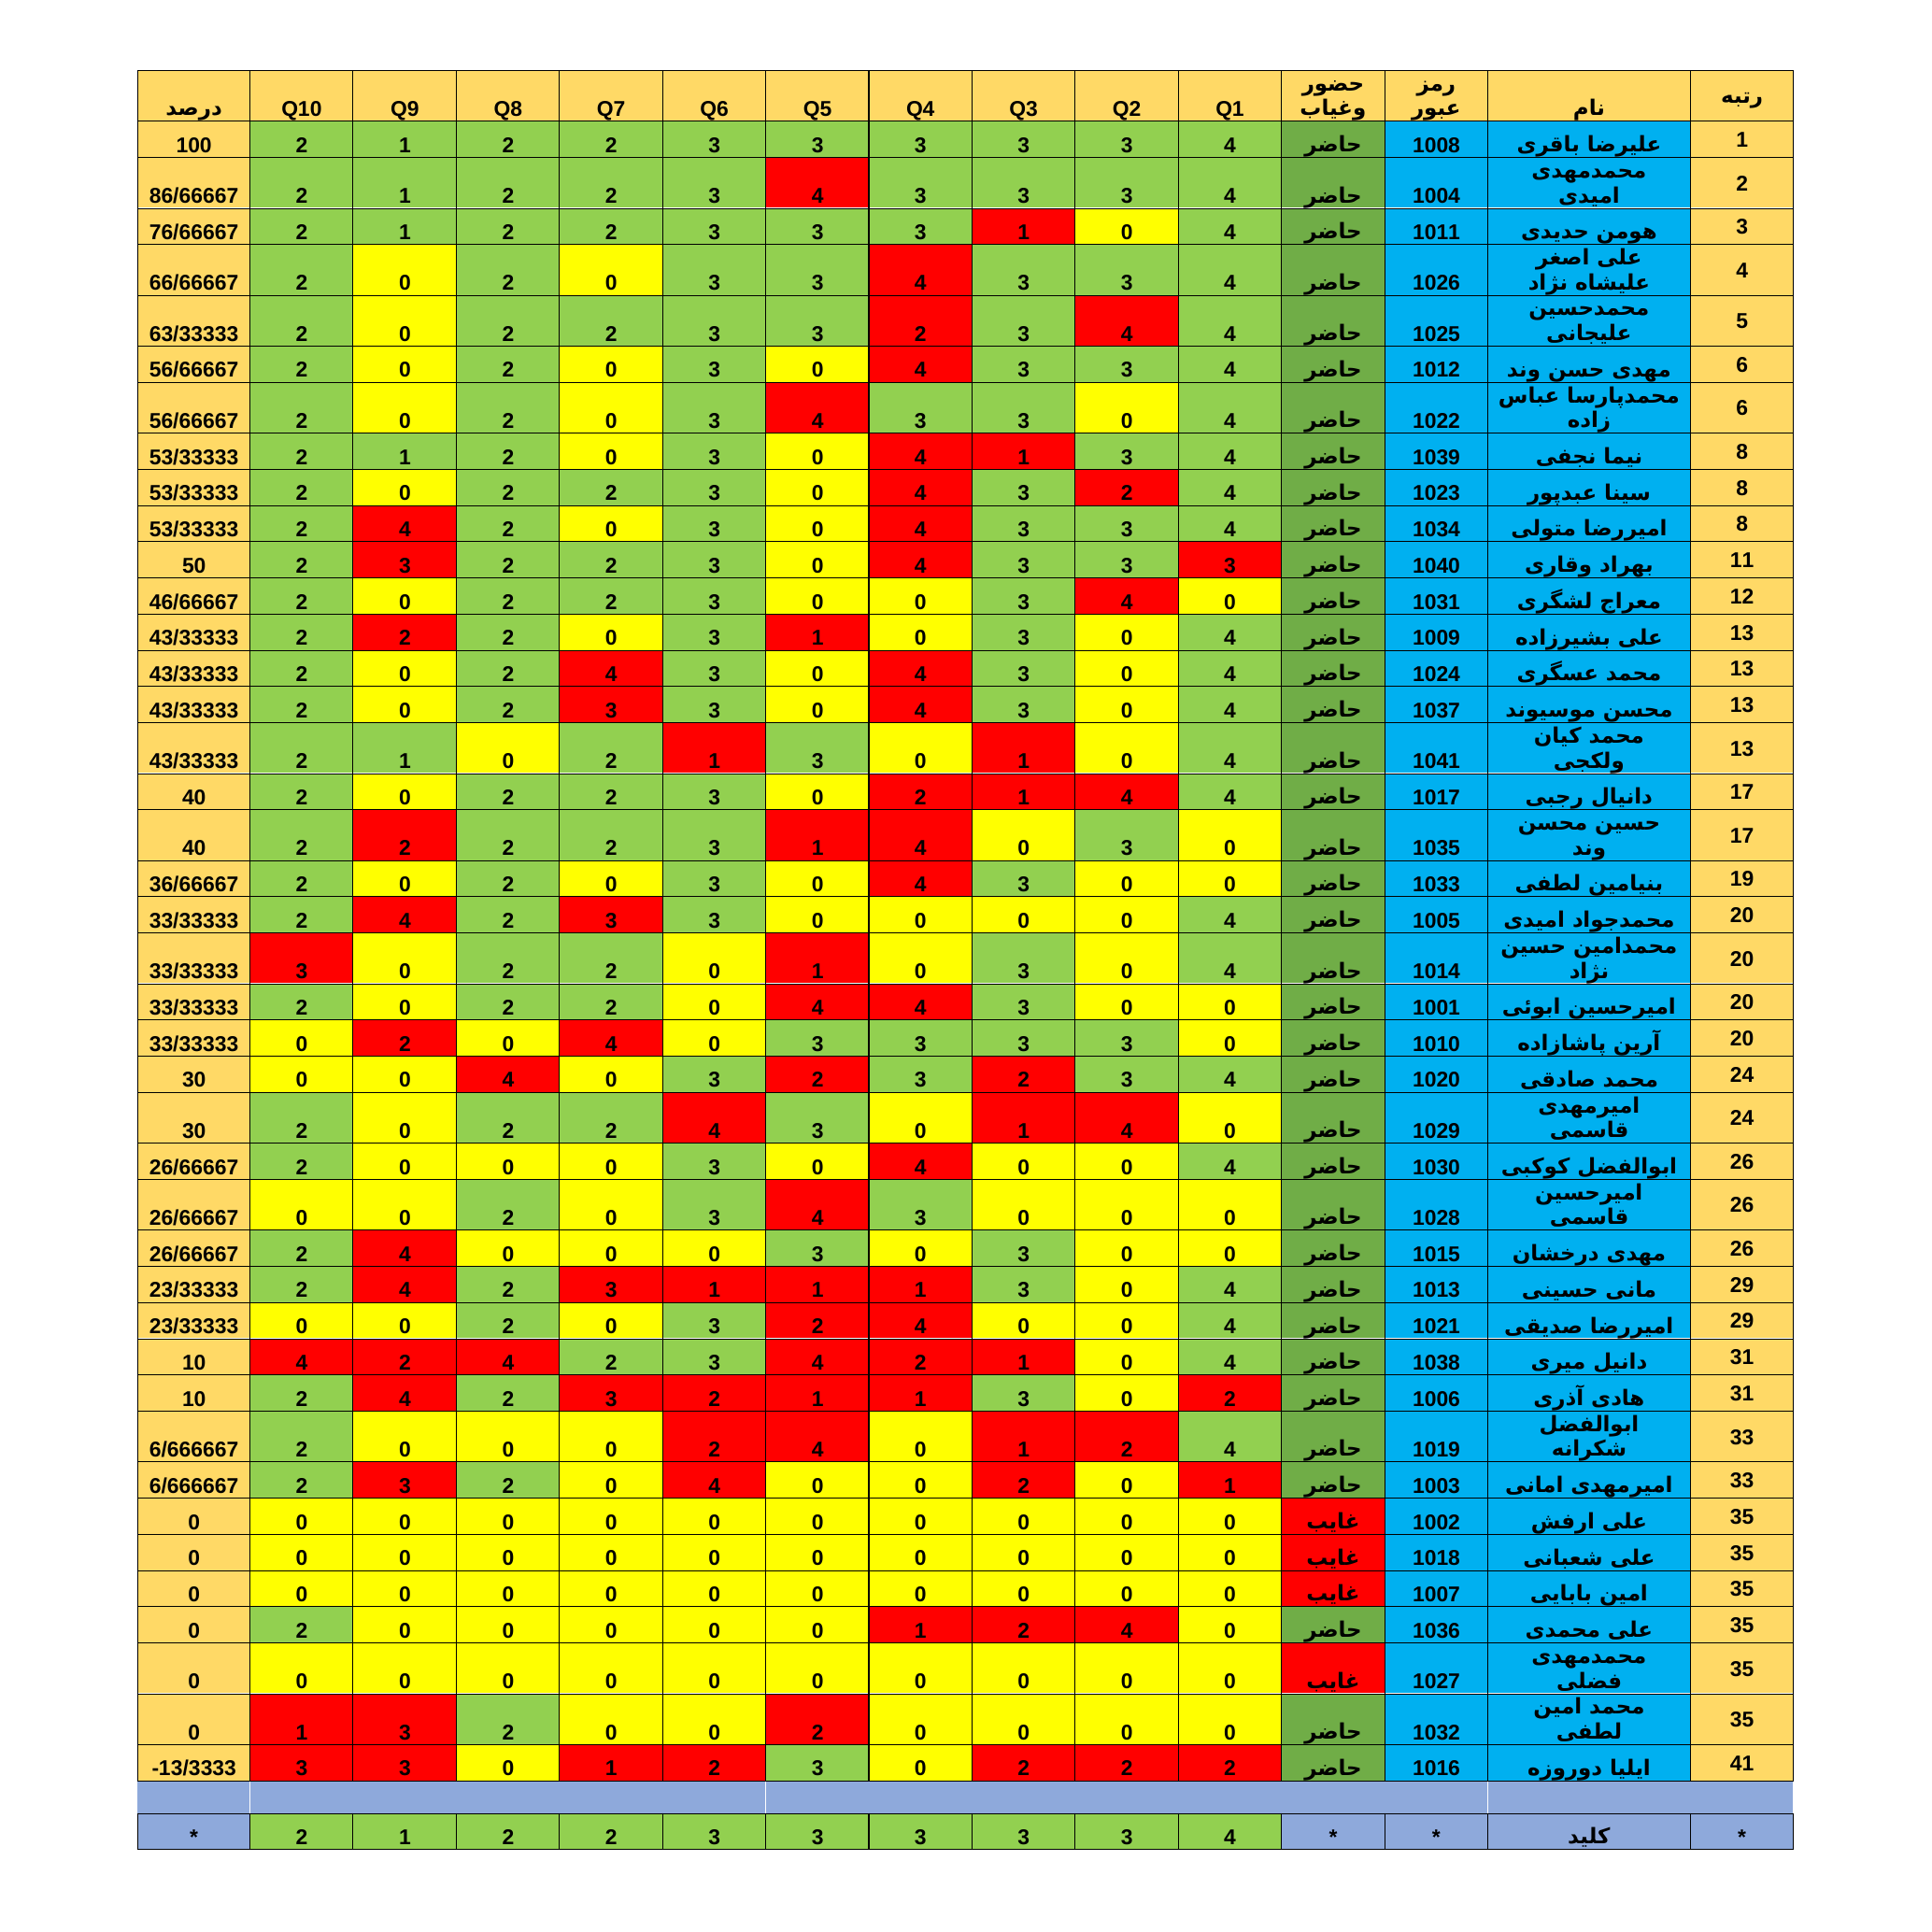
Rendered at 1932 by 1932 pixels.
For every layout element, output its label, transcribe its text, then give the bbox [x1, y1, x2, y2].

table_cell 0 [663, 985, 765, 1019]
table_cell 0 [1075, 1267, 1178, 1302]
table_cell [766, 1782, 869, 1813]
table_cell 2 [663, 1375, 765, 1411]
table_cell 3 [560, 1375, 662, 1411]
table_cell 2 [457, 1462, 559, 1498]
table_cell 3 [973, 245, 1074, 295]
table_cell 4 [1179, 1144, 1281, 1179]
table_cell 35 [1691, 1607, 1793, 1642]
table_cell محمدامین حسین نژاد [1488, 933, 1690, 983]
table_cell 1031 [1385, 578, 1487, 614]
table_cell 1024 [1385, 651, 1487, 686]
table_cell 3 [766, 1020, 868, 1056]
table_cell حاضر [1282, 1412, 1385, 1461]
table_cell 1011 [1385, 209, 1487, 244]
table_cell حاضر [1282, 1462, 1385, 1498]
table_cell 0 [663, 1499, 765, 1534]
table_cell 1 [870, 1267, 972, 1302]
table_cell 0 [250, 1303, 352, 1338]
table_cell 26 [1691, 1180, 1793, 1229]
table_cell 2 [250, 1412, 352, 1461]
table_cell 0 [560, 506, 662, 541]
table_cell 0 [353, 933, 456, 983]
table_cell 1016 [1385, 1745, 1487, 1781]
table_cell 33 [1691, 1462, 1793, 1498]
table_cell 0 [1179, 1535, 1281, 1570]
table_cell 0 [353, 1303, 456, 1338]
table_cell 3 [973, 1230, 1074, 1266]
table_cell 3 [766, 121, 868, 157]
table_cell 2 [457, 1375, 559, 1411]
table_cell 29 [1691, 1267, 1793, 1302]
table_cell 4 [870, 687, 972, 722]
table_cell 2 [457, 433, 559, 469]
table_cell 2 [973, 1607, 1074, 1642]
table_cell 0 [353, 470, 456, 505]
table_cell 63/33333 [138, 296, 249, 346]
table_cell 0 [663, 1535, 765, 1570]
table_cell 0 [870, 1462, 972, 1498]
table_cell 0 [870, 578, 972, 614]
table_cell 2 [250, 1814, 352, 1849]
table_cell 0 [766, 774, 868, 809]
table_cell 4 [457, 1057, 559, 1092]
table_cell 2 [457, 1093, 559, 1143]
table_header Q9 [353, 71, 456, 121]
table_cell حاضر [1282, 1144, 1385, 1179]
table_cell 33/33333 [138, 1020, 249, 1056]
table_cell 2 [457, 933, 559, 983]
table_cell 3 [1075, 158, 1178, 207]
table_cell 0 [1179, 1499, 1281, 1534]
table_cell محمد امین لطفی [1488, 1695, 1690, 1744]
table_cell 4 [1179, 506, 1281, 541]
table_cell دانیل میری [1488, 1340, 1690, 1374]
table_cell 2 [457, 1267, 559, 1302]
table_cell حاضر [1282, 985, 1385, 1019]
table_cell حاضر [1282, 933, 1385, 983]
table_cell 3 [663, 651, 765, 686]
table_cell 1 [973, 433, 1074, 469]
table_header نام [1488, 71, 1690, 121]
table_cell حاضر [1282, 121, 1385, 157]
table_cell 3 [973, 1020, 1074, 1056]
table_cell 0 [457, 1230, 559, 1266]
table_cell 4 [1179, 1340, 1281, 1374]
table_cell 3 [1075, 433, 1178, 469]
table_cell [869, 1782, 972, 1813]
table_cell 0 [1075, 1499, 1178, 1534]
table_cell 4 [353, 1267, 456, 1302]
table_cell 4 [870, 1144, 972, 1179]
table_cell 2 [457, 1695, 559, 1744]
table_cell 4 [1179, 296, 1281, 346]
table_cell 3 [1075, 121, 1178, 157]
table_cell 1021 [1385, 1303, 1487, 1338]
table_cell 1 [1179, 1462, 1281, 1498]
table_cell [1488, 1782, 1690, 1813]
table_cell 2 [870, 774, 972, 809]
table_cell 4 [1075, 1093, 1178, 1143]
table_cell 2 [457, 861, 559, 896]
table_cell 0 [1075, 1695, 1178, 1744]
table_cell 3 [870, 158, 972, 207]
table_cell 3 [973, 985, 1074, 1019]
table_cell 0 [353, 578, 456, 614]
table_cell 4 [1179, 209, 1281, 244]
table_cell 43/33333 [138, 687, 249, 722]
table_cell 1020 [1385, 1057, 1487, 1092]
table_cell 4 [1179, 1412, 1281, 1461]
table_cell حاضر [1282, 723, 1385, 773]
table_cell 20 [1691, 985, 1793, 1019]
table_cell 2 [250, 506, 352, 541]
table_cell 4 [560, 651, 662, 686]
table_cell 2 [560, 158, 662, 207]
table_cell 46/66667 [138, 578, 249, 614]
table_cell 2 [457, 209, 559, 244]
table_cell 40 [138, 774, 249, 809]
table_cell 3 [870, 1180, 972, 1229]
table_cell 31 [1691, 1340, 1793, 1374]
table_cell 1014 [1385, 933, 1487, 983]
table_cell 0 [250, 1020, 352, 1056]
table_cell محمد عسگری [1488, 651, 1690, 686]
table_cell 0 [766, 687, 868, 722]
table_cell 1007 [1385, 1571, 1487, 1606]
table_cell 2 [457, 1180, 559, 1229]
table_cell 0 [973, 1180, 1074, 1229]
table_cell 3 [870, 1057, 972, 1092]
table_cell 1 [663, 1267, 765, 1302]
table_cell 3 [973, 121, 1074, 157]
table_cell 24 [1691, 1093, 1793, 1143]
table_cell 4 [870, 1303, 972, 1338]
table_cell 3 [663, 615, 765, 650]
table_cell 3 [1075, 1057, 1178, 1092]
table_cell 1012 [1385, 347, 1487, 382]
table_header حضور وغیاب [1282, 71, 1385, 121]
table_cell 2 [457, 578, 559, 614]
table_cell 0 [138, 1571, 249, 1606]
table_cell 4 [870, 506, 972, 541]
table_cell 1041 [1385, 723, 1487, 773]
table_cell 0 [250, 1535, 352, 1570]
table_cell 2 [560, 296, 662, 346]
table_cell 6 [1691, 383, 1793, 433]
table_cell 3 [353, 1462, 456, 1498]
table_cell 1002 [1385, 1499, 1487, 1534]
table_cell 2 [560, 1814, 662, 1849]
table_cell 4 [353, 1375, 456, 1411]
table_cell 6/666667 [138, 1462, 249, 1498]
table_cell 2 [457, 158, 559, 207]
table_cell 0 [353, 774, 456, 809]
table_cell 2 [1075, 1745, 1178, 1781]
table_cell 4 [870, 245, 972, 295]
table_cell 3 [973, 1814, 1074, 1849]
table_cell حاضر [1282, 542, 1385, 577]
table_cell 2 [250, 578, 352, 614]
table_cell 8 [1691, 470, 1793, 505]
table_cell 1 [870, 1607, 972, 1642]
table_cell 2 [250, 1267, 352, 1302]
table_cell 3 [1075, 1814, 1178, 1849]
table_cell 0 [353, 861, 456, 896]
table_cell 4 [1179, 1267, 1281, 1302]
table_cell 36/66667 [138, 861, 249, 896]
table_cell محسن موسیوند [1488, 687, 1690, 722]
table_cell 2 [250, 1607, 352, 1642]
table_cell آرین پاشازاده [1488, 1020, 1690, 1056]
table_cell 0 [766, 578, 868, 614]
table_cell 0 [560, 1180, 662, 1229]
table_cell 13 [1691, 615, 1793, 650]
table_cell حاضر [1282, 245, 1385, 295]
table_cell 4 [1179, 1814, 1281, 1849]
table_cell 0 [138, 1499, 249, 1534]
table_cell 2 [560, 470, 662, 505]
table_cell 0 [973, 1499, 1074, 1534]
table_cell 2 [457, 985, 559, 1019]
table_cell غایب [1282, 1643, 1385, 1693]
table_cell [250, 1782, 353, 1813]
table_cell [972, 1782, 1075, 1813]
table_cell 56/66667 [138, 383, 249, 433]
table_cell 3 [1075, 542, 1178, 577]
table_cell مهدی حسن وند [1488, 347, 1690, 382]
table_cell حاضر [1282, 158, 1385, 207]
table_cell 3 [766, 209, 868, 244]
table_cell 0 [250, 1057, 352, 1092]
table_cell 2 [1075, 470, 1178, 505]
table_cell 1 [250, 1695, 352, 1744]
table_cell 3 [973, 861, 1074, 896]
table_cell 1006 [1385, 1375, 1487, 1411]
table_cell 3 [663, 296, 765, 346]
table_cell 1033 [1385, 861, 1487, 896]
table_cell 0 [560, 1462, 662, 1498]
table_cell 0 [1179, 861, 1281, 896]
table_cell 12 [1691, 578, 1793, 614]
table_cell 4 [457, 1340, 559, 1374]
table_cell 3 [663, 1303, 765, 1338]
table_cell 0 [560, 861, 662, 896]
table_header Q8 [457, 71, 559, 121]
table_cell 0 [973, 897, 1074, 932]
table_cell 26 [1691, 1230, 1793, 1266]
table_cell 2 [457, 506, 559, 541]
table_cell 0 [353, 383, 456, 433]
table_cell 17 [1691, 774, 1793, 809]
table_cell 1040 [1385, 542, 1487, 577]
table_cell محمدجواد امیدی [1488, 897, 1690, 932]
table_cell بهراد وقاری [1488, 542, 1690, 577]
table_cell 1029 [1385, 1093, 1487, 1143]
table_cell 3 [973, 158, 1074, 207]
table_cell 0 [138, 1695, 249, 1744]
table_cell 0 [870, 615, 972, 650]
table_cell 2 [250, 158, 352, 207]
table_cell 0 [766, 1535, 868, 1570]
table_cell 0 [353, 296, 456, 346]
table_cell 2 [457, 651, 559, 686]
table_cell 1038 [1385, 1340, 1487, 1374]
table_cell 2 [250, 542, 352, 577]
table_cell 3 [663, 1180, 765, 1229]
table_cell 43/33333 [138, 615, 249, 650]
table_cell حاضر [1282, 578, 1385, 614]
table_cell 0 [353, 245, 456, 295]
table_cell 3 [663, 897, 765, 932]
table_cell 26 [1691, 1144, 1793, 1179]
table_cell 2 [250, 470, 352, 505]
table_cell 2 [250, 245, 352, 295]
table_cell 0 [663, 1571, 765, 1606]
table_cell 2 [560, 578, 662, 614]
table_cell 3 [870, 121, 972, 157]
table_cell 4 [870, 347, 972, 382]
table_cell 0 [870, 1230, 972, 1266]
table_cell 3 [663, 1057, 765, 1092]
table_cell 2 [663, 1745, 765, 1781]
table_cell 3 [663, 121, 765, 157]
table_cell 4 [766, 985, 868, 1019]
table_cell 35 [1691, 1499, 1793, 1534]
table_cell 3 [560, 1267, 662, 1302]
table_cell 3 [870, 1020, 972, 1056]
table_cell 0 [1179, 578, 1281, 614]
table_cell 3 [663, 578, 765, 614]
table_cell 0 [560, 1571, 662, 1606]
table_cell حاضر [1282, 687, 1385, 722]
table_cell 0 [663, 1230, 765, 1266]
table_cell 0 [870, 897, 972, 932]
table_cell 2 [250, 897, 352, 932]
table_cell 1 [560, 1745, 662, 1781]
table_cell حاضر [1282, 1230, 1385, 1266]
table_cell 1 [353, 1814, 456, 1849]
table_cell 3 [973, 933, 1074, 983]
table_cell [560, 1782, 662, 1813]
table_cell 4 [1075, 1607, 1178, 1642]
table_cell 3 [973, 1267, 1074, 1302]
table_cell 1009 [1385, 615, 1487, 650]
table_cell 3 [560, 687, 662, 722]
table_cell [353, 1782, 456, 1813]
table_cell 30 [138, 1093, 249, 1143]
table_cell 0 [663, 1020, 765, 1056]
table_cell 0 [766, 1499, 868, 1534]
table_cell 20 [1691, 1020, 1793, 1056]
table_cell 3 [663, 1144, 765, 1179]
table_cell 0 [457, 1412, 559, 1461]
table_cell 1 [766, 933, 868, 983]
table_cell بنیامین لطفی [1488, 861, 1690, 896]
table_cell 0 [766, 1571, 868, 1606]
table_cell 1010 [1385, 1020, 1487, 1056]
table_cell امیرمهدی قاسمی [1488, 1093, 1690, 1143]
table_cell 2 [250, 1230, 352, 1266]
table_cell 3 [973, 470, 1074, 505]
table_cell 0 [1075, 1375, 1178, 1411]
table_cell 1008 [1385, 121, 1487, 157]
table_cell 3 [663, 383, 765, 433]
table_cell * [1385, 1814, 1487, 1849]
table_cell 2 [457, 470, 559, 505]
table_cell 0 [138, 1535, 249, 1570]
table_cell امین بابایی [1488, 1571, 1690, 1606]
table_cell 35 [1691, 1571, 1793, 1606]
table_cell 0 [457, 1020, 559, 1056]
table_cell 2 [250, 121, 352, 157]
table_cell 2 [250, 296, 352, 346]
table_cell 4 [766, 158, 868, 207]
table_header Q3 [973, 71, 1074, 121]
table_cell محمدحسین علیجانی [1488, 296, 1690, 346]
table_cell 13 [1691, 723, 1793, 773]
table_cell 0 [1179, 1643, 1281, 1693]
table_cell 4 [1075, 296, 1178, 346]
table_cell 2 [457, 245, 559, 295]
table_cell 0 [457, 1144, 559, 1179]
table_cell 2 [560, 542, 662, 577]
table_cell ایلیا دوروزه [1488, 1745, 1690, 1781]
table_cell 4 [353, 897, 456, 932]
table_cell 19 [1691, 861, 1793, 896]
table_cell 3 [870, 1814, 972, 1849]
table_cell 0 [250, 1571, 352, 1606]
table_cell 0 [663, 1695, 765, 1744]
table_cell 0 [766, 470, 868, 505]
table_cell 0 [1179, 1093, 1281, 1143]
table_cell 2 [250, 1093, 352, 1143]
table_cell 0 [138, 1607, 249, 1642]
table_cell 3 [1075, 810, 1178, 860]
table_cell 3 [663, 542, 765, 577]
table_cell 4 [250, 1340, 352, 1374]
table_cell 1013 [1385, 1267, 1487, 1302]
table_cell 0 [353, 1144, 456, 1179]
table_cell 1 [973, 1093, 1074, 1143]
table_cell 0 [560, 1412, 662, 1461]
table_cell 4 [1179, 347, 1281, 382]
table_cell 0 [1075, 383, 1178, 433]
table_cell 31 [1691, 1375, 1793, 1411]
table_cell علی بشیرزاده [1488, 615, 1690, 650]
table_cell 0 [870, 1571, 972, 1606]
table_cell امیرحسین قاسمی [1488, 1180, 1690, 1229]
table_cell هادی آذری [1488, 1375, 1690, 1411]
table_cell 0 [766, 347, 868, 382]
table_cell 0 [1075, 1571, 1178, 1606]
table_cell 2 [353, 1020, 456, 1056]
table_cell 1030 [1385, 1144, 1487, 1179]
table_cell 3 [353, 1745, 456, 1781]
table_cell 0 [766, 506, 868, 541]
table_cell 0 [1075, 209, 1178, 244]
table_cell 4 [1179, 121, 1281, 157]
table_cell ابوالفضل کوکبی [1488, 1144, 1690, 1179]
table_cell 3 [766, 723, 868, 773]
table_cell 0 [870, 1695, 972, 1744]
table_cell علی اصغر علیشاه نژاد [1488, 245, 1690, 295]
table_cell 0 [973, 1535, 1074, 1570]
table_cell 3 [973, 1375, 1074, 1411]
table_cell 0 [560, 383, 662, 433]
table_cell 2 [250, 774, 352, 809]
table_cell 0 [870, 723, 972, 773]
table_cell 0 [766, 1643, 868, 1693]
table_cell 1 [353, 433, 456, 469]
table_cell 0 [1179, 1695, 1281, 1744]
table_cell 3 [1075, 347, 1178, 382]
table_cell 0 [353, 1057, 456, 1092]
table_cell 10 [138, 1340, 249, 1374]
table_cell 1018 [1385, 1535, 1487, 1570]
table_cell 5 [1691, 296, 1793, 346]
table_cell حاضر [1282, 1020, 1385, 1056]
table_cell حاضر [1282, 1093, 1385, 1143]
table_cell 2 [457, 810, 559, 860]
table_cell حاضر [1282, 810, 1385, 860]
table_cell 3 [973, 651, 1074, 686]
table_cell 0 [973, 1643, 1074, 1693]
table_cell 2 [457, 1814, 559, 1849]
table_cell 3 [766, 296, 868, 346]
table_cell 10 [138, 1375, 249, 1411]
table_cell 0 [1179, 1020, 1281, 1056]
table_cell 4 [1075, 578, 1178, 614]
table_cell 4 [1179, 933, 1281, 983]
table_cell 3 [870, 209, 972, 244]
table_cell حاضر [1282, 1340, 1385, 1374]
table_cell غایب [1282, 1571, 1385, 1606]
table_cell 2 [250, 651, 352, 686]
table_cell 4 [663, 1093, 765, 1143]
table_cell 3 [663, 861, 765, 896]
table_cell 53/33333 [138, 506, 249, 541]
table_cell 1022 [1385, 383, 1487, 433]
table_cell 86/66667 [138, 158, 249, 207]
table_cell 0 [766, 897, 868, 932]
table_cell 3 [766, 1093, 868, 1143]
table_cell 1025 [1385, 296, 1487, 346]
table_cell 4 [353, 506, 456, 541]
table_cell 2 [250, 1375, 352, 1411]
table_cell 2 [766, 1303, 868, 1338]
table_cell 0 [560, 1535, 662, 1570]
table_cell علی شعبانی [1488, 1535, 1690, 1570]
table_cell 0 [870, 1643, 972, 1693]
table_cell 2 [250, 433, 352, 469]
table_cell 0 [560, 1057, 662, 1092]
table_cell 2 [973, 1057, 1074, 1092]
table_cell 0 [560, 347, 662, 382]
table_cell 0 [663, 1643, 765, 1693]
table_cell 1039 [1385, 433, 1487, 469]
table_cell 26/66667 [138, 1180, 249, 1229]
table_cell 2 [457, 347, 559, 382]
table_cell 1005 [1385, 897, 1487, 932]
table_cell حاضر [1282, 383, 1385, 433]
table_cell 0 [1075, 723, 1178, 773]
table_cell 0 [1075, 1303, 1178, 1338]
table_cell 4 [560, 1020, 662, 1056]
table_cell 0 [766, 1144, 868, 1179]
table_cell 2 [250, 861, 352, 896]
table_cell 50 [138, 542, 249, 577]
table_cell 4 [1179, 651, 1281, 686]
table_cell 4 [1179, 774, 1281, 809]
table_cell 0 [1179, 1180, 1281, 1229]
table_cell 1017 [1385, 774, 1487, 809]
table_cell 20 [1691, 897, 1793, 932]
table_cell [1385, 1782, 1487, 1813]
table_cell 0 [870, 1499, 972, 1534]
table_cell 0 [353, 347, 456, 382]
table_cell 3 [973, 578, 1074, 614]
table_cell 0 [663, 933, 765, 983]
table_cell سینا عبدپور [1488, 470, 1690, 505]
table_cell 4 [353, 1230, 456, 1266]
table_cell 3 [973, 296, 1074, 346]
table_cell 4 [870, 470, 972, 505]
table_cell 35 [1691, 1643, 1793, 1693]
table_cell غایب [1282, 1499, 1385, 1534]
table_cell 0 [457, 1745, 559, 1781]
table_cell 0 [1075, 1462, 1178, 1498]
table_cell 3 [353, 1695, 456, 1744]
table_cell 20 [1691, 933, 1793, 983]
table_cell 0 [766, 1607, 868, 1642]
table_cell 4 [1691, 245, 1793, 295]
table_cell حاضر [1282, 296, 1385, 346]
table_cell 3 [663, 1814, 765, 1849]
table_cell حاضر [1282, 1057, 1385, 1092]
table_cell 0 [973, 1695, 1074, 1744]
table_cell 4 [1179, 245, 1281, 295]
table_cell 0 [353, 985, 456, 1019]
table_cell 4 [766, 1340, 868, 1374]
table_cell -13/3333 [138, 1745, 249, 1781]
table_cell 0 [973, 1144, 1074, 1179]
table_cell 35 [1691, 1695, 1793, 1744]
table_cell 0 [973, 1571, 1074, 1606]
table_cell محمدپارسا عباس زاده [1488, 383, 1690, 433]
table_cell 3 [766, 245, 868, 295]
table_cell 3 [663, 1340, 765, 1374]
table_cell 43/33333 [138, 651, 249, 686]
table_cell 0 [1179, 1607, 1281, 1642]
table_cell 0 [457, 1607, 559, 1642]
table_cell 0 [560, 1607, 662, 1642]
table_cell 3 [766, 1745, 868, 1781]
table_cell 3 [663, 506, 765, 541]
table_cell حاضر [1282, 1303, 1385, 1338]
table_cell 26/66667 [138, 1144, 249, 1179]
table_cell 76/66667 [138, 209, 249, 244]
table_cell 3 [973, 347, 1074, 382]
table_cell 3 [870, 383, 972, 433]
table_cell 0 [870, 1412, 972, 1461]
table_cell 0 [353, 1643, 456, 1693]
table_cell حاضر [1282, 1745, 1385, 1781]
table_cell 0 [1075, 1643, 1178, 1693]
table_cell حاضر [1282, 1375, 1385, 1411]
table_cell 4 [1179, 383, 1281, 433]
table_cell 3 [973, 383, 1074, 433]
table_cell 3 [766, 1814, 868, 1849]
table_cell 3 [766, 1230, 868, 1266]
table_cell 2 [457, 897, 559, 932]
table_cell 33/33333 [138, 985, 249, 1019]
table_cell 33/33333 [138, 933, 249, 983]
table_cell 2 [560, 1093, 662, 1143]
table_cell محمدمهدی امیدی [1488, 158, 1690, 207]
table_cell 1 [766, 615, 868, 650]
table_cell 0 [1179, 810, 1281, 860]
table_cell امیررضا متولی [1488, 506, 1690, 541]
table_cell 0 [457, 1571, 559, 1606]
table_cell 3 [973, 506, 1074, 541]
table_cell 0 [560, 1230, 662, 1266]
table_cell 2 [1691, 158, 1793, 207]
table_cell 4 [766, 1412, 868, 1461]
table_cell 53/33333 [138, 433, 249, 469]
table_cell حاضر [1282, 615, 1385, 650]
table_cell حاضر [1282, 774, 1385, 809]
table_cell امیرمهدی امانی [1488, 1462, 1690, 1498]
table_cell 0 [353, 1607, 456, 1642]
table_cell 40 [138, 810, 249, 860]
table_cell 4 [1179, 615, 1281, 650]
table_cell 2 [250, 209, 352, 244]
table_cell 23/33333 [138, 1303, 249, 1338]
table_cell 1004 [1385, 158, 1487, 207]
table_cell 3 [560, 897, 662, 932]
table_cell 1 [870, 1375, 972, 1411]
table_cell 2 [457, 774, 559, 809]
table_header Q6 [663, 71, 765, 121]
table_cell 0 [457, 1499, 559, 1534]
table_cell * [1282, 1814, 1385, 1849]
table_cell 3 [663, 810, 765, 860]
table_cell 13 [1691, 651, 1793, 686]
table_cell 2 [457, 296, 559, 346]
table_cell 2 [1179, 1375, 1281, 1411]
table_cell 26/66667 [138, 1230, 249, 1266]
table_cell 13 [1691, 687, 1793, 722]
table_cell * [1691, 1814, 1793, 1849]
table_cell 3 [663, 687, 765, 722]
table_header Q2 [1075, 71, 1178, 121]
table_cell 1 [1691, 121, 1793, 157]
table_cell 0 [766, 861, 868, 896]
table_cell 0 [1075, 1535, 1178, 1570]
table_cell کلید [1488, 1814, 1690, 1849]
table_header Q7 [560, 71, 662, 121]
table_cell 0 [1075, 933, 1178, 983]
table_cell علی محمدی [1488, 1607, 1690, 1642]
table_cell 0 [457, 1535, 559, 1570]
table_cell 1001 [1385, 985, 1487, 1019]
table_cell 0 [1075, 1230, 1178, 1266]
table_cell 4 [1179, 158, 1281, 207]
table_cell 41 [1691, 1745, 1793, 1781]
table_cell حاضر [1282, 209, 1385, 244]
table_cell 4 [870, 651, 972, 686]
table_cell 0 [1075, 615, 1178, 650]
table_cell [1282, 1782, 1385, 1813]
table_cell 3 [663, 347, 765, 382]
table_cell [1690, 1782, 1793, 1813]
table_cell 1026 [1385, 245, 1487, 295]
table_cell حاضر [1282, 1607, 1385, 1642]
table_cell 8 [1691, 433, 1793, 469]
table_cell 4 [1179, 1303, 1281, 1338]
table_header Q10 [250, 71, 352, 121]
table_cell 2 [560, 774, 662, 809]
table_cell 0 [1075, 861, 1178, 896]
table_cell 3 [663, 158, 765, 207]
table_cell حاضر [1282, 1180, 1385, 1229]
table_cell 1034 [1385, 506, 1487, 541]
table_cell 2 [353, 810, 456, 860]
table_cell محمد صادقی [1488, 1057, 1690, 1092]
table_cell حاضر [1282, 651, 1385, 686]
table_cell 53/33333 [138, 470, 249, 505]
table_cell 2 [1179, 1745, 1281, 1781]
table_cell 2 [560, 1340, 662, 1374]
table_cell 2 [560, 810, 662, 860]
table_cell 4 [1179, 470, 1281, 505]
table_cell 17 [1691, 810, 1793, 860]
table_cell 1 [973, 209, 1074, 244]
table_cell [456, 1782, 560, 1813]
table_cell 2 [457, 383, 559, 433]
table_cell 2 [663, 1412, 765, 1461]
table_cell 0 [353, 1499, 456, 1534]
table_cell 0 [1075, 1144, 1178, 1179]
table_cell 2 [457, 615, 559, 650]
table_cell مهدی درخشان [1488, 1230, 1690, 1266]
table_cell 3 [973, 615, 1074, 650]
table_cell 1032 [1385, 1695, 1487, 1744]
table_cell 2 [250, 810, 352, 860]
table_cell 6 [1691, 347, 1793, 382]
table_header رتبه [1691, 71, 1793, 121]
table_cell 3 [663, 245, 765, 295]
table_cell حاضر [1282, 861, 1385, 896]
table_cell 1 [766, 1375, 868, 1411]
table_cell 4 [870, 861, 972, 896]
table_cell 3 [1075, 245, 1178, 295]
table_header Q1 [1179, 71, 1281, 121]
table_cell 0 [560, 433, 662, 469]
table_cell 2 [353, 615, 456, 650]
table_cell 0 [766, 651, 868, 686]
table_cell 0 [457, 1643, 559, 1693]
table_cell 2 [353, 1340, 456, 1374]
table_cell 6/666667 [138, 1412, 249, 1461]
table_cell 23/33333 [138, 1267, 249, 1302]
table_cell 1035 [1385, 810, 1487, 860]
table_cell 2 [870, 296, 972, 346]
table_cell 2 [457, 121, 559, 157]
table_cell 3 [1075, 1020, 1178, 1056]
table_cell 1037 [1385, 687, 1487, 722]
table_cell 4 [870, 433, 972, 469]
table_cell 0 [766, 542, 868, 577]
table_cell 0 [766, 1462, 868, 1498]
table_cell 0 [560, 615, 662, 650]
table_cell 66/66667 [138, 245, 249, 295]
table_cell 0 [663, 1607, 765, 1642]
table_cell 1015 [1385, 1230, 1487, 1266]
table_header Q4 [870, 71, 972, 121]
table_cell 2 [250, 985, 352, 1019]
table_cell [662, 1782, 765, 1813]
table_cell 1 [353, 158, 456, 207]
table_cell 0 [766, 433, 868, 469]
table_cell 0 [870, 1093, 972, 1143]
table_cell 2 [457, 687, 559, 722]
table_cell 0 [560, 1144, 662, 1179]
table_cell 3 [663, 433, 765, 469]
table_cell امیرحسین ابوئی [1488, 985, 1690, 1019]
table_cell 0 [353, 1180, 456, 1229]
table_cell 2 [250, 383, 352, 433]
table_cell محمدمهدی فضلی [1488, 1643, 1690, 1693]
table_cell 4 [1179, 1057, 1281, 1092]
table_cell حاضر [1282, 897, 1385, 932]
table_cell 0 [870, 1745, 972, 1781]
table_cell 2 [250, 347, 352, 382]
table_cell 1 [353, 723, 456, 773]
table_cell حاضر [1282, 347, 1385, 382]
table_cell 1 [353, 209, 456, 244]
table_cell 0 [353, 1571, 456, 1606]
table_cell حاضر [1282, 1267, 1385, 1302]
table_cell ابوالفضل شکرانه [1488, 1412, 1690, 1461]
table_cell 3 [663, 470, 765, 505]
table_header درصد [138, 71, 249, 121]
table_cell 3 [250, 933, 352, 983]
table_cell 3 [1179, 542, 1281, 577]
table_cell 0 [250, 1643, 352, 1693]
table_cell 33/33333 [138, 897, 249, 932]
table_cell 2 [250, 1144, 352, 1179]
table_cell 24 [1691, 1057, 1793, 1092]
table_cell 0 [1075, 897, 1178, 932]
table_cell 0 [353, 1412, 456, 1461]
table_cell 33 [1691, 1412, 1793, 1461]
table_cell 2 [560, 723, 662, 773]
table_cell حاضر [1282, 433, 1385, 469]
table_cell 43/33333 [138, 723, 249, 773]
table_cell 2 [457, 1303, 559, 1338]
table_cell علی ارفش [1488, 1499, 1690, 1534]
table_cell 1027 [1385, 1643, 1487, 1693]
table_cell 1 [766, 1267, 868, 1302]
table_cell 0 [1179, 1571, 1281, 1606]
table_cell 0 [1075, 1180, 1178, 1229]
table_cell 4 [1075, 774, 1178, 809]
table_cell 0 [353, 651, 456, 686]
table_cell 0 [1075, 1340, 1178, 1374]
table_cell 4 [1179, 723, 1281, 773]
table_cell [1178, 1782, 1282, 1813]
table_cell [1075, 1782, 1178, 1813]
table_cell 0 [1179, 985, 1281, 1019]
table_cell 4 [1179, 687, 1281, 722]
table_cell 4 [1179, 433, 1281, 469]
table_cell 2 [560, 985, 662, 1019]
table_cell 0 [1075, 651, 1178, 686]
table_cell 0 [560, 1643, 662, 1693]
table_cell 3 [663, 209, 765, 244]
table_cell 0 [870, 933, 972, 983]
table_cell 0 [1075, 687, 1178, 722]
table_cell 0 [457, 723, 559, 773]
table_cell 0 [560, 1303, 662, 1338]
table_cell 11 [1691, 542, 1793, 577]
table_cell 1003 [1385, 1462, 1487, 1498]
table_cell 4 [870, 542, 972, 577]
table_cell 0 [973, 1303, 1074, 1338]
table_cell 4 [870, 985, 972, 1019]
table_cell 4 [1179, 897, 1281, 932]
table_cell حاضر [1282, 506, 1385, 541]
table_cell 4 [663, 1462, 765, 1498]
table_cell نیما نجفی [1488, 433, 1690, 469]
table_cell 1 [973, 723, 1074, 773]
table_cell 0 [560, 1695, 662, 1744]
table_cell 0 [138, 1643, 249, 1693]
table_cell 100 [138, 121, 249, 157]
table_cell 3 [250, 1745, 352, 1781]
table_cell معراج لشگری [1488, 578, 1690, 614]
table_cell 2 [457, 542, 559, 577]
table_cell 0 [560, 245, 662, 295]
table_header Q5 [766, 71, 868, 121]
table_cell 1023 [1385, 470, 1487, 505]
table_cell حاضر [1282, 1695, 1385, 1744]
table_cell 2 [973, 1745, 1074, 1781]
table_cell 1 [766, 810, 868, 860]
table_cell هومن حدیدی [1488, 209, 1690, 244]
table_cell 4 [766, 383, 868, 433]
table_cell 0 [560, 1499, 662, 1534]
table_cell حاضر [1282, 470, 1385, 505]
table_cell دانیال رجبی [1488, 774, 1690, 809]
table_cell 2 [560, 121, 662, 157]
table_cell 8 [1691, 506, 1793, 541]
table_cell [137, 1782, 249, 1813]
table_cell 3 [973, 687, 1074, 722]
table_cell 1 [973, 774, 1074, 809]
table_cell 2 [766, 1057, 868, 1092]
table_cell 29 [1691, 1303, 1793, 1338]
table_cell 1028 [1385, 1180, 1487, 1229]
table_cell 4 [870, 810, 972, 860]
table_cell 2 [250, 1462, 352, 1498]
table_cell 0 [250, 1180, 352, 1229]
table_cell 0 [870, 1535, 972, 1570]
table_cell 3 [353, 542, 456, 577]
table_cell 4 [766, 1180, 868, 1229]
table_header رمز عبور [1385, 71, 1487, 121]
table_cell 0 [973, 810, 1074, 860]
table_cell 1 [973, 1340, 1074, 1374]
table_cell 3 [663, 774, 765, 809]
table_cell 0 [1179, 1230, 1281, 1266]
table_cell غایب [1282, 1535, 1385, 1570]
table_cell 1036 [1385, 1607, 1487, 1642]
table_cell 2 [1075, 1412, 1178, 1461]
table_cell 1 [663, 723, 765, 773]
table_cell 2 [250, 615, 352, 650]
table_cell 0 [250, 1499, 352, 1534]
table_cell 2 [250, 723, 352, 773]
table_cell 2 [766, 1695, 868, 1744]
table_cell 3 [1075, 506, 1178, 541]
table_cell 0 [353, 1093, 456, 1143]
table_cell 2 [870, 1340, 972, 1374]
table_cell 1019 [1385, 1412, 1487, 1461]
table_cell 0 [353, 687, 456, 722]
table_cell 2 [560, 209, 662, 244]
table_cell 3 [973, 542, 1074, 577]
table_cell * [138, 1814, 249, 1849]
table_cell 1 [353, 121, 456, 157]
table_cell 35 [1691, 1535, 1793, 1570]
table_cell محمد کیان ولکجی [1488, 723, 1690, 773]
table_cell 56/66667 [138, 347, 249, 382]
table_cell 0 [1075, 985, 1178, 1019]
table_cell 2 [250, 687, 352, 722]
table_cell 3 [1691, 209, 1793, 244]
table_cell 0 [353, 1535, 456, 1570]
table_cell 2 [973, 1462, 1074, 1498]
table_cell 2 [560, 933, 662, 983]
table_cell 1 [973, 1412, 1074, 1461]
table_cell علیرضا باقری [1488, 121, 1690, 157]
table_cell مانی حسینی [1488, 1267, 1690, 1302]
table_cell امیررضا صدیقی [1488, 1303, 1690, 1338]
table_cell 30 [138, 1057, 249, 1092]
table_cell حسین محسن وند [1488, 810, 1690, 860]
